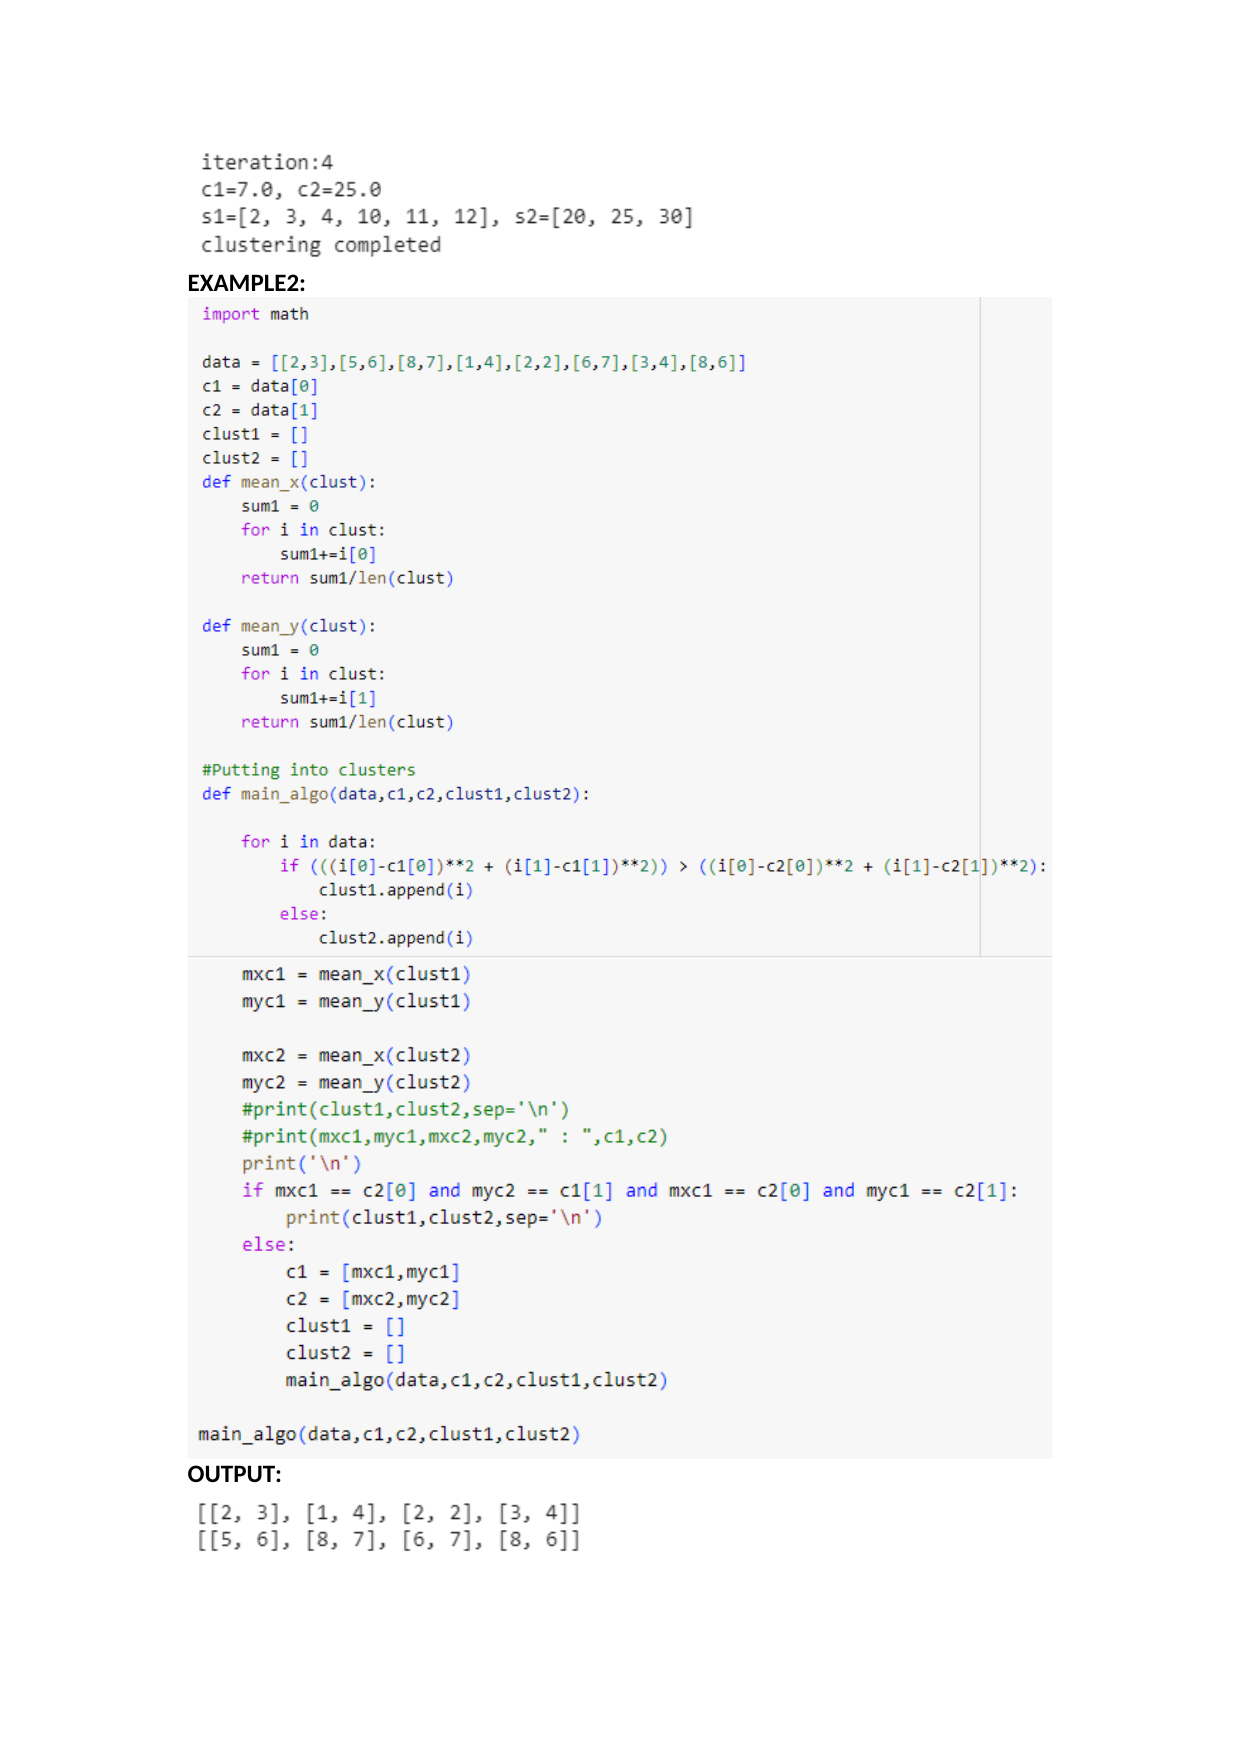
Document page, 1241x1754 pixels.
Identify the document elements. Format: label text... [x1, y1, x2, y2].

text OUTPUT: [187, 1459, 1053, 1489]
picture [187, 150, 869, 268]
picture [187, 1488, 644, 1570]
picture [187, 297, 1053, 1459]
text EXAMPLE2: [187, 267, 1053, 297]
